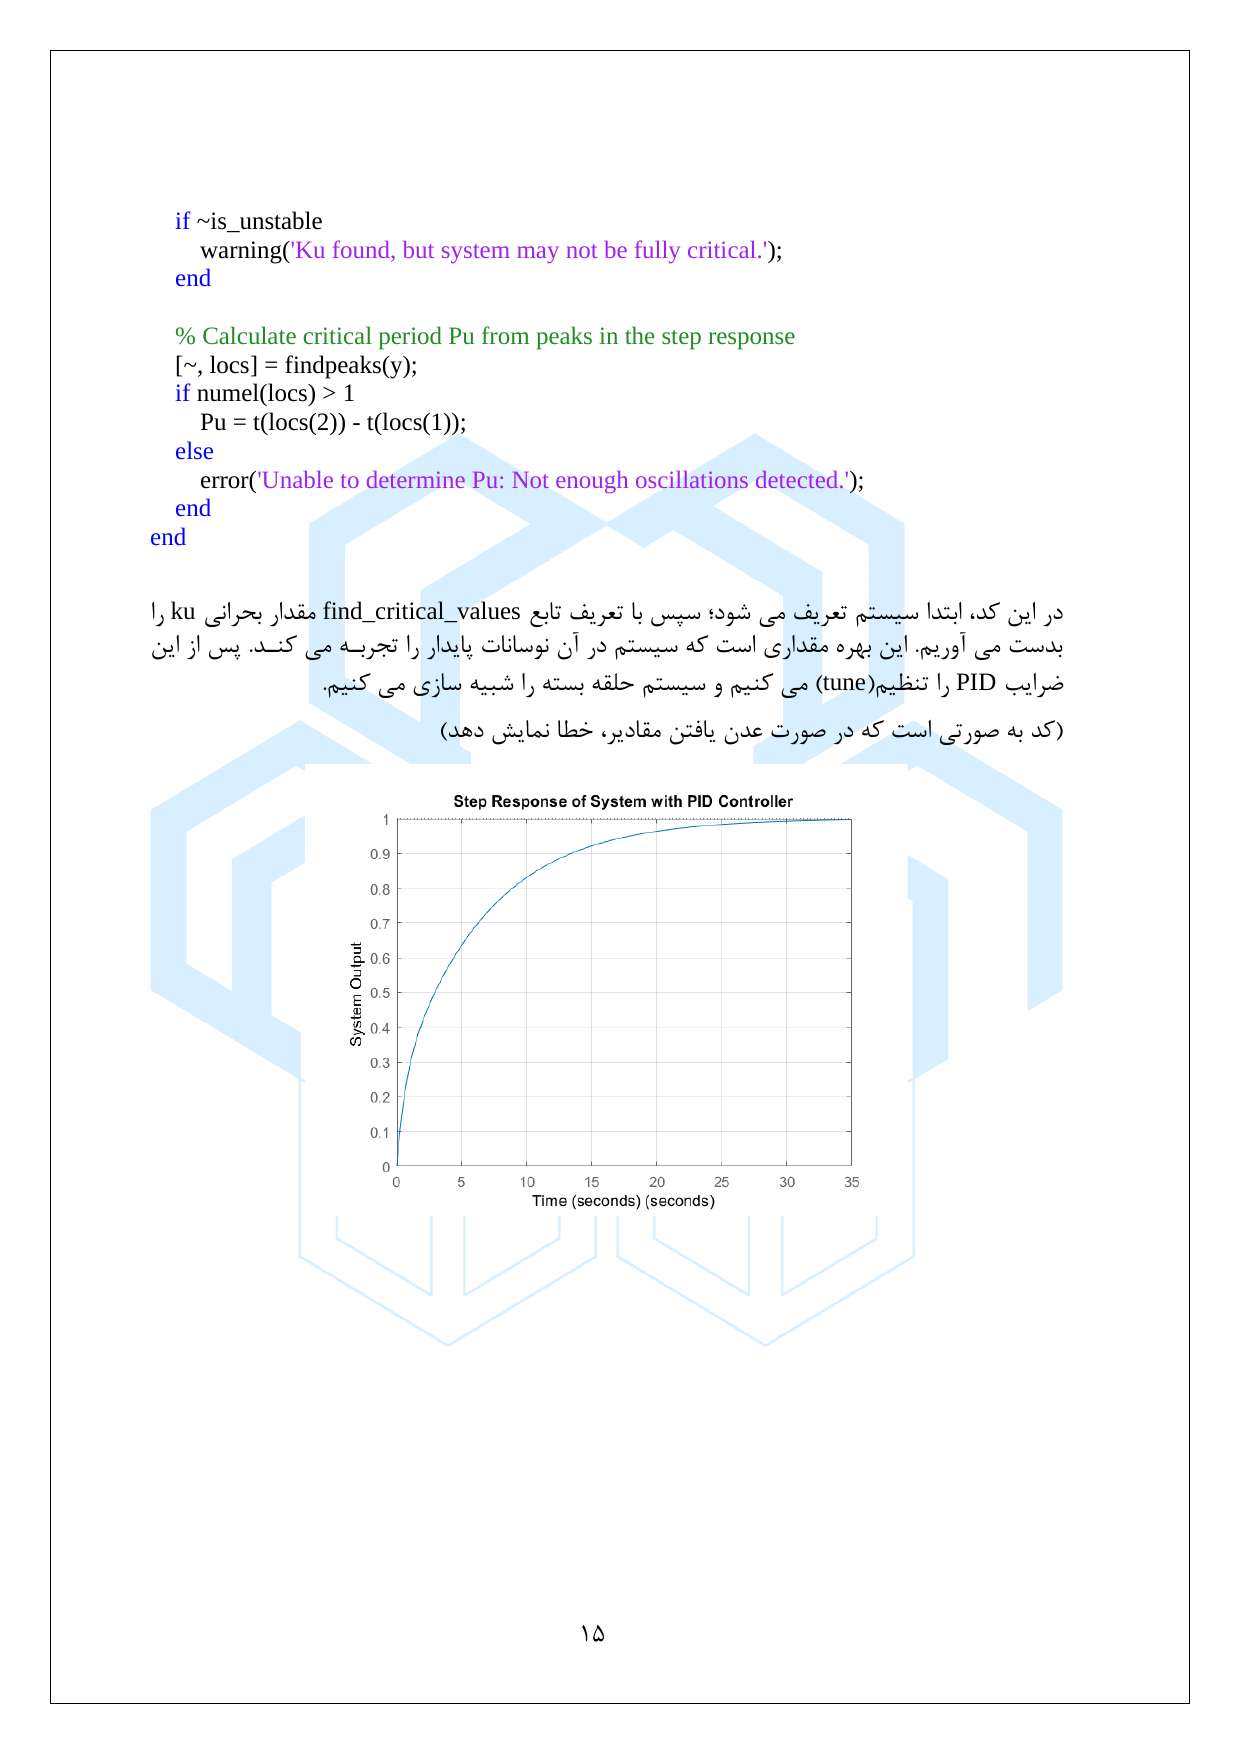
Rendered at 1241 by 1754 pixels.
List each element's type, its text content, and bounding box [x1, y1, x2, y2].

text if ~is_unstable [150, 206, 1063, 235]
text [~, locs] = findpeaks(y); [150, 350, 1063, 378]
text if numel(locs) > 1 [150, 378, 1063, 407]
text else [150, 436, 1063, 465]
text end [150, 522, 1063, 551]
text end [150, 263, 1063, 292]
picture [305, 764, 908, 1216]
text end [150, 493, 1063, 522]
text Pu = t(locs(2)) - t(locs(1)); [150, 407, 1063, 436]
text warning('Ku found, but system may not be fully critical.'); [150, 235, 1063, 263]
text (کد به صورتی است که در صورت عدن یافتن مقادیر، خطا نمایش دهد) [150, 718, 1063, 747]
text % Calculate critical period Pu from peaks in the step response [150, 321, 1063, 350]
text در این کد، ابتدا سیستم تعریف می شود؛ سپس با تعریف تابع find_critical_values مقدار بحرانی ku را بدست می آوریم. این بهره مقداری است که سیستم در آن نوسانات پایدار را تجربه می کند. پس از این ضرایب PID را تنظیم(tune) می کنیم و سیستم حلقه بسته را شبیه سازی می کنیم. [150, 596, 1063, 701]
text error('Unable to determine Pu: Not enough oscillations detected.'); [150, 465, 1063, 493]
